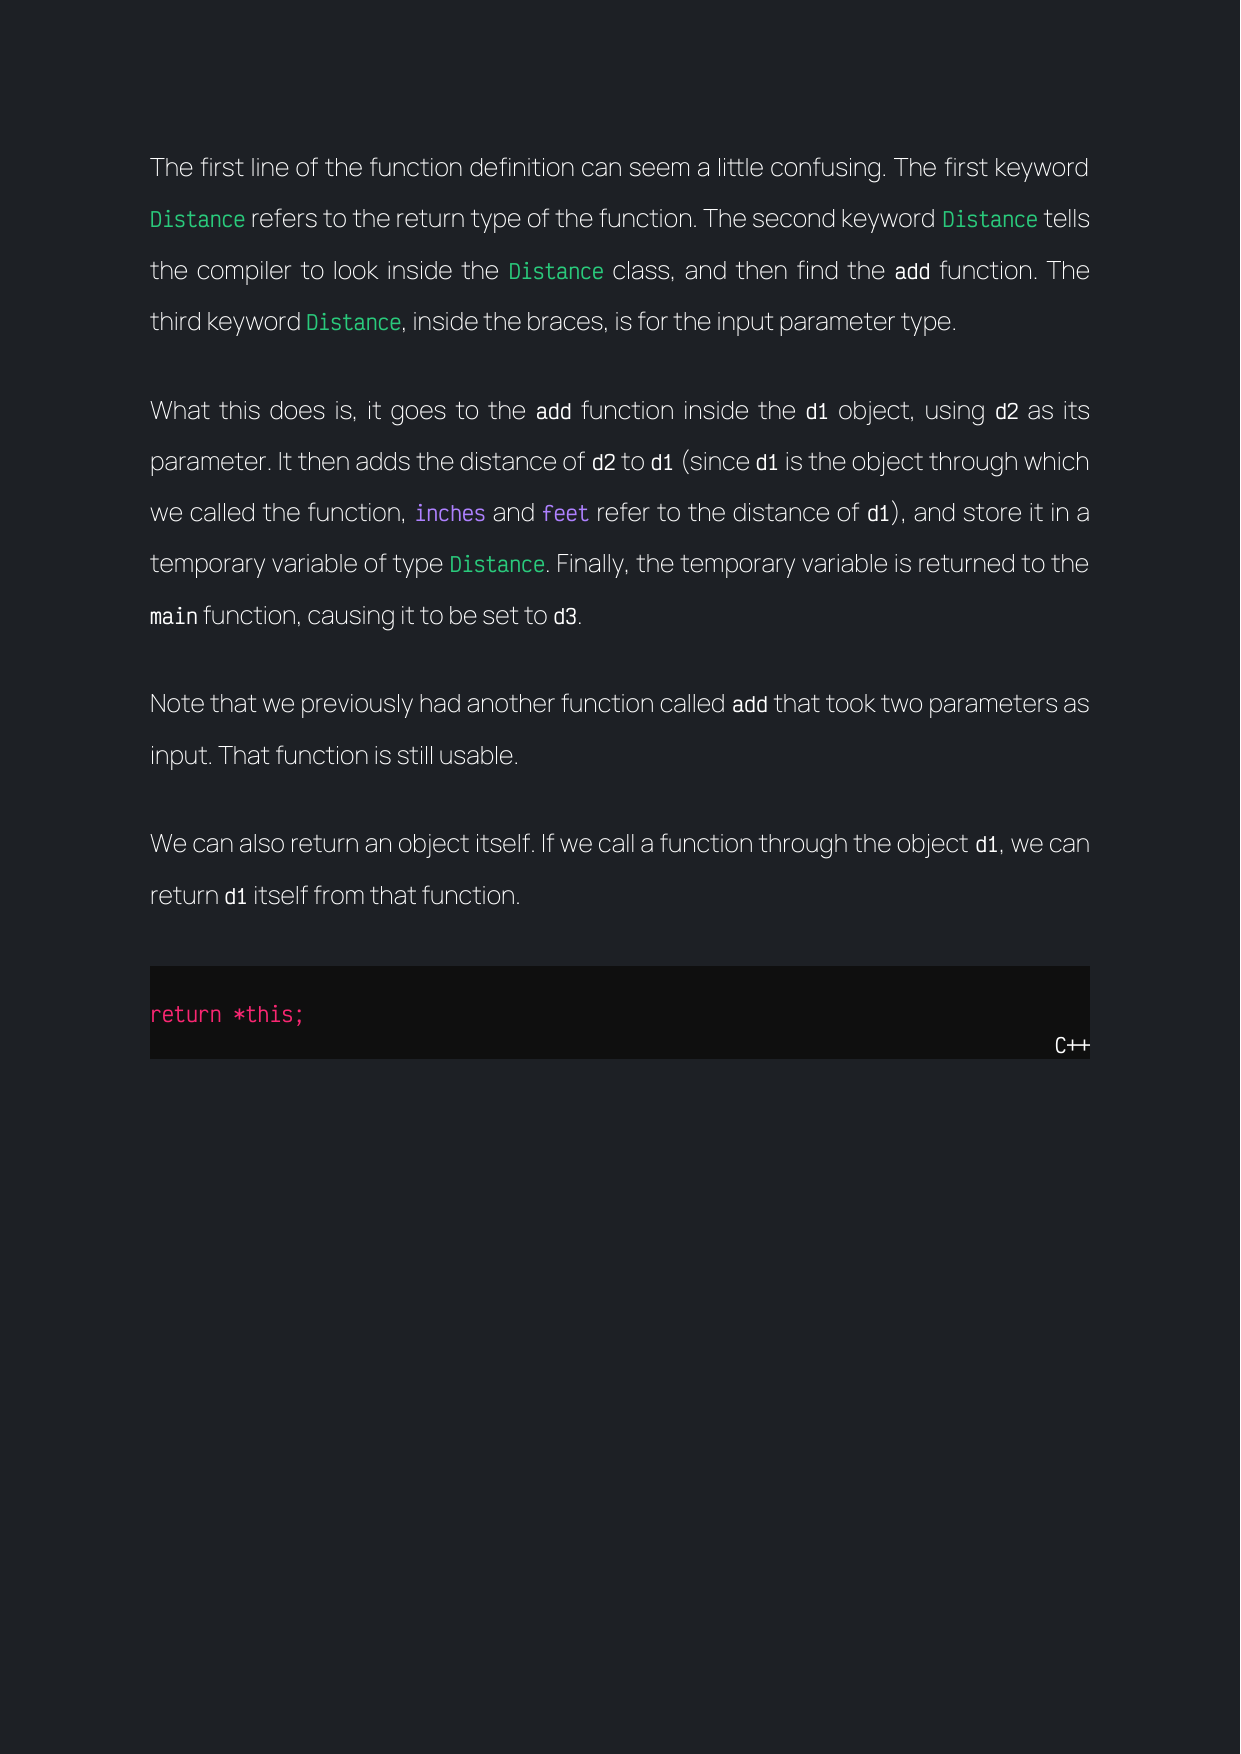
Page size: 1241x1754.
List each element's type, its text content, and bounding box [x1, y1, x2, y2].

text return *this; [150, 997, 1090, 1028]
text Note that we previously had another function called add that took two parameters as input. That function is still usable. [150, 686, 1090, 772]
text What this does is, it goes to the add function inside the d1 object, using d2 as its parameter. It then adds the distance of d2 to d1 (since d1 is the object through which we called the function, inches and feet refer to the distance of d1), and store it in a temporary variable of type Distance. Finally, the temporary variable is returned to the main function, causing it to be set to d3. [150, 392, 1090, 632]
text C++ [150, 1028, 1090, 1059]
text We can also return an object itself. If we call a function through the object d1, we can return d1 itself from that function. [150, 826, 1090, 912]
text The first line of the function definition can seem a little confusing. The first keyword Distance refers to the return type of the function. The second keyword Distance tells the compiler to look inside the Distance class, and then find the add function. The third keyword Distance, inside the braces, is for the input parameter type. [150, 150, 1090, 338]
